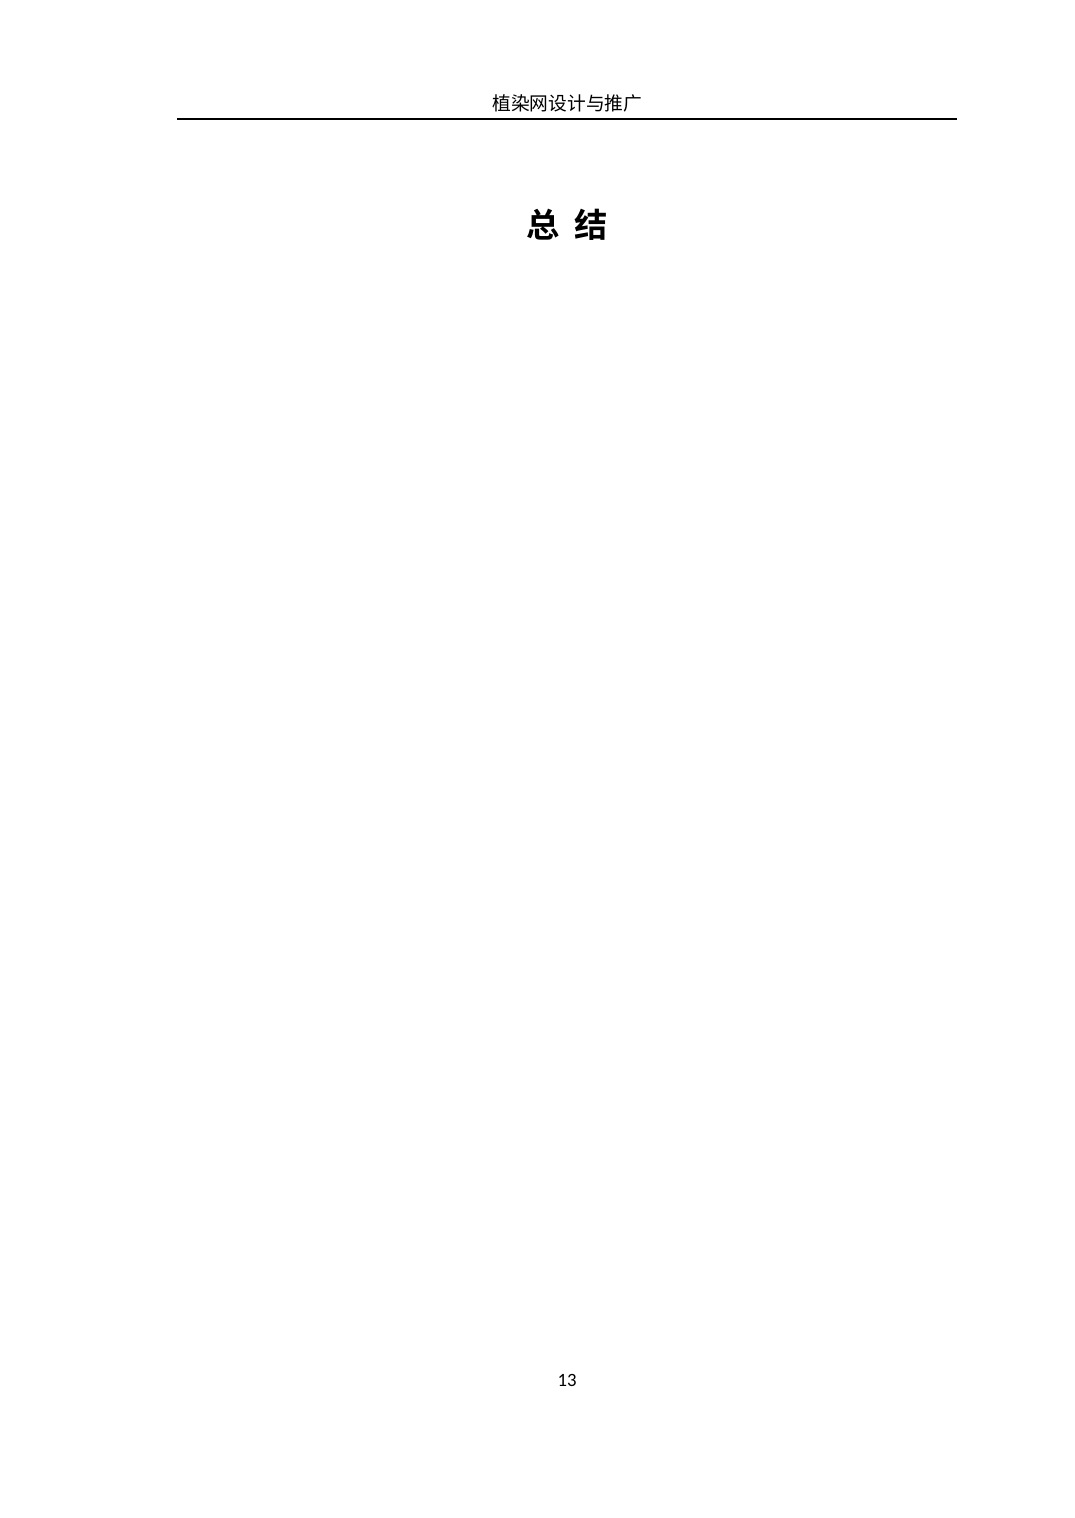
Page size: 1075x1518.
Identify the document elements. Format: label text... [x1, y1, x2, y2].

subtitle 总 结 [177, 199, 957, 247]
